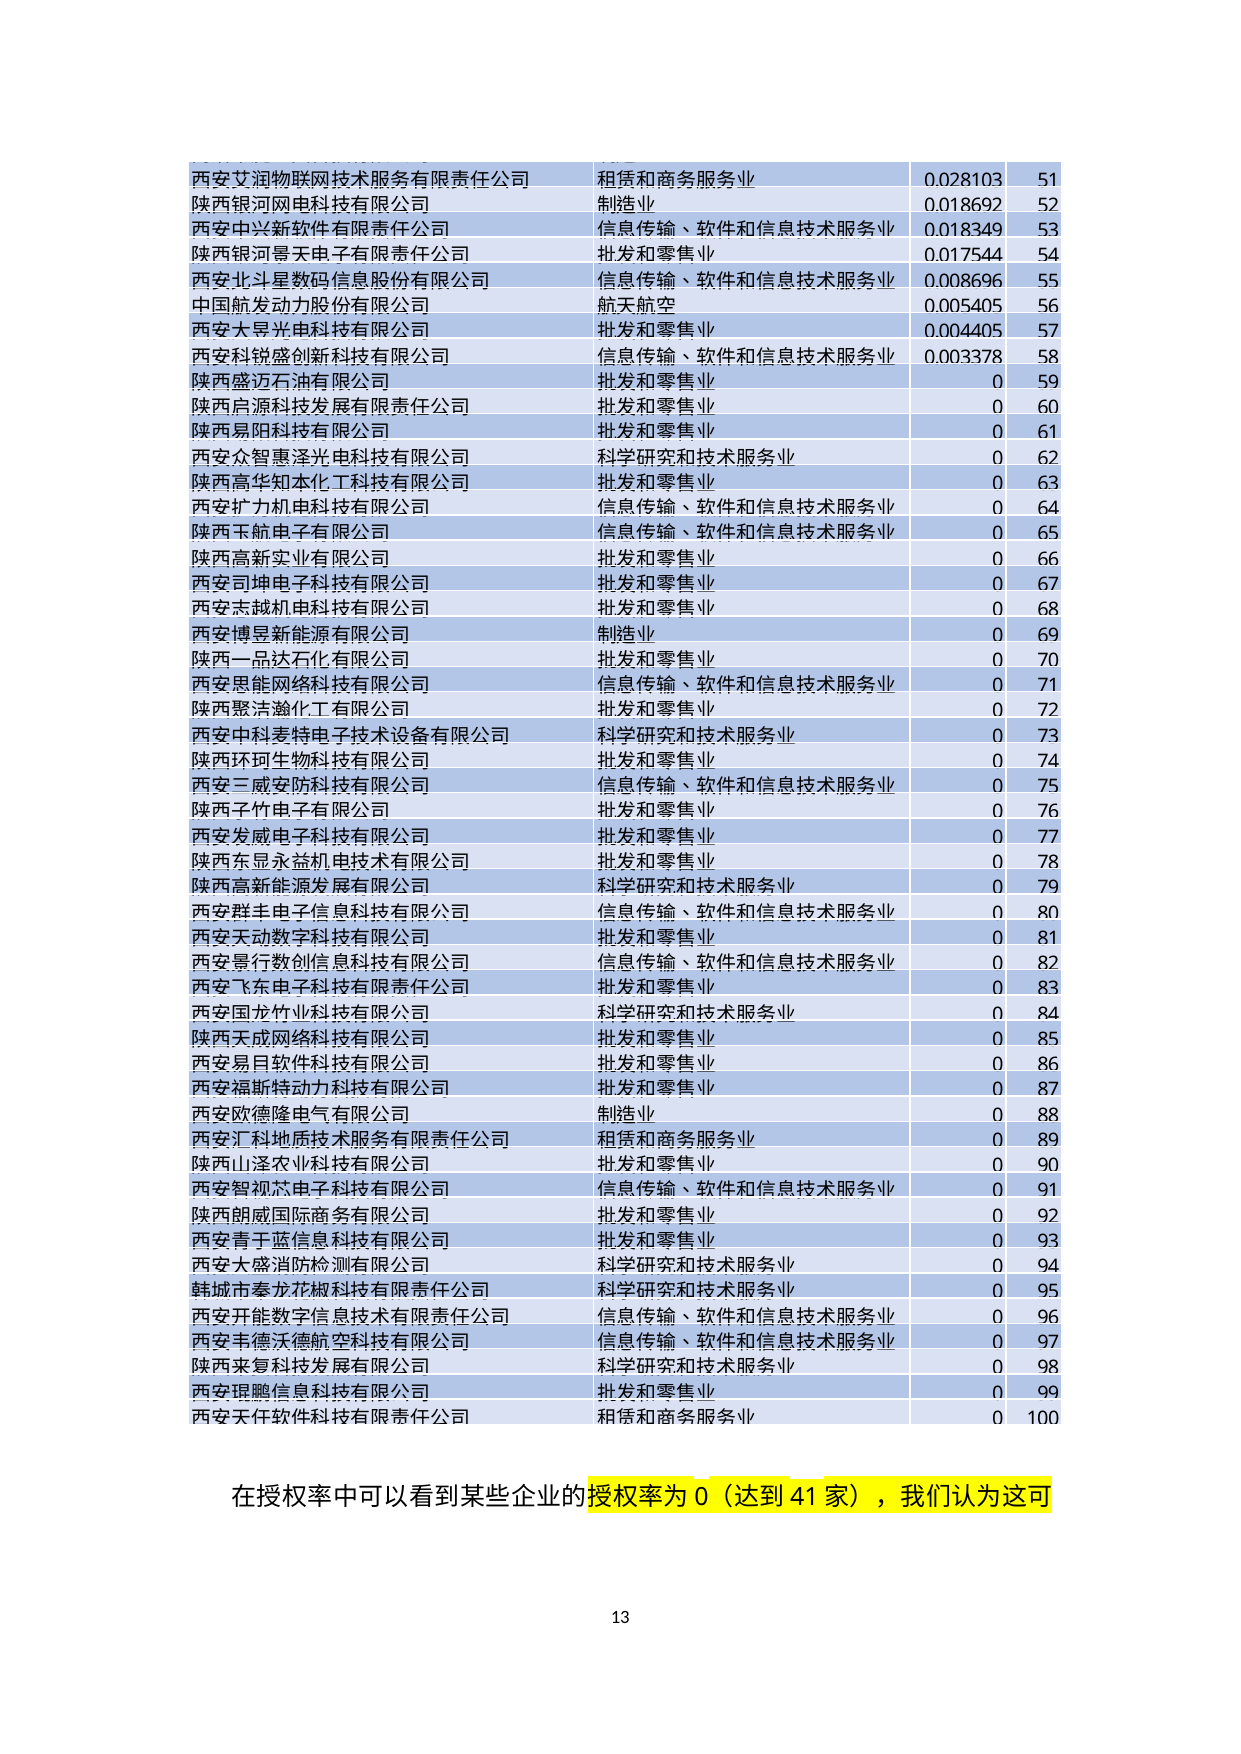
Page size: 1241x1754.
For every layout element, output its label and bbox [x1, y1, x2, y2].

text [187, 1462, 1053, 1527]
